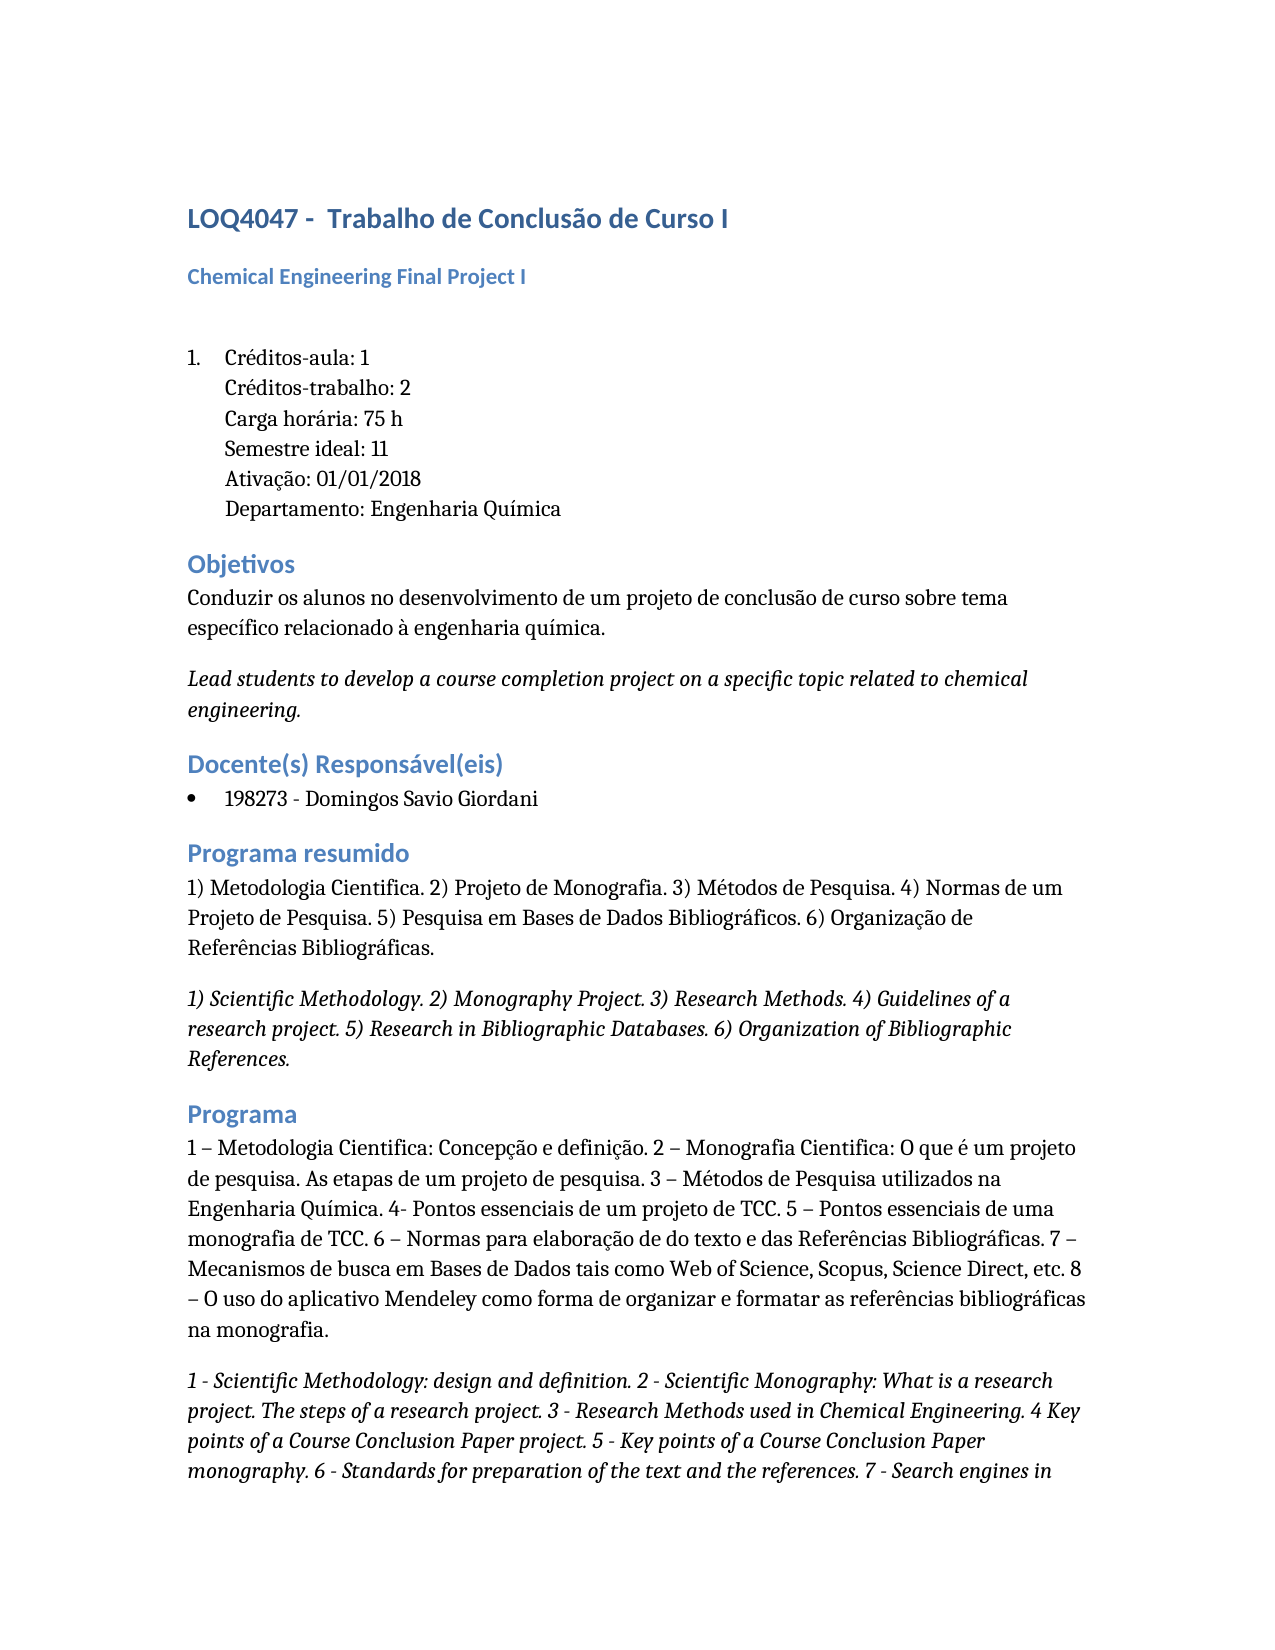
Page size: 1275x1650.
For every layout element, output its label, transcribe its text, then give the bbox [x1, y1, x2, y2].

text Conduzir os alunos no desenvolvimento de um projeto de conclusão de curso sobre tema específico relacionado à engenharia química. [187, 585, 1087, 642]
text 1) Scientific Methodology. 2) Monography Project. 3) Research Methods. 4) Guidelines of a research project. 5) Research in Bibliographic Databases. 6) Organization of Bibliographic References. [187, 986, 1087, 1073]
subtitle LOQ4047 - Trabalho de Conclusão de Curso I [187, 200, 1087, 236]
text 1) Metodologia Cientifica. 2) Projeto de Monografia. 3) Métodos de Pesquisa. 4) Normas de um Projeto de Pesquisa. 5) Pesquisa em Bases de Dados Bibliográficos. 6) Organização de Referências Bibliográficas. [187, 874, 1087, 961]
subtitle Programa resumido [187, 836, 1087, 869]
list Créditos-aula: 1 Créditos-trabalho: 2 Carga horária: 75 h Semestre ideal: 11 Ativação: 01/01/2018 Departamento: Engenharia Química [187, 345, 1087, 522]
subtitle Programa [187, 1097, 1087, 1130]
subtitle Objetivos [187, 547, 1087, 580]
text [187, 1367, 1087, 1484]
text 1 – Metodologia Cientifica: Concepção e definição. 2 – Monografia Cientifica: O que é um projeto de pesquisa. As etapas de um projeto de pesquisa. 3 – Métodos de Pesquisa utilizados na Engenharia Química. 4- Pontos essenciais de um projeto de TCC. 5 – Pontos essenciais de uma monografia de TCC. 6 – Normas para elaboração de do texto e das Referências Bibliográficas. 7 – Mecanismos de busca em Bases de Dados tais como Web of Science, Scopus, Science Direct, etc. 8 – O uso do aplicativo Mendeley como forma de organizar e formatar as referências bibliográficas na monografia. [187, 1135, 1087, 1343]
subtitle Docente(s) Responsável(eis) [187, 747, 1087, 781]
text Lead students to develop a course completion project on a specific topic related to chemical engineering. [187, 666, 1087, 723]
subtitle Chemical Engineering Final Project I [187, 262, 1087, 290]
list 198273 - Domingos Savio Giordani [187, 785, 1087, 812]
